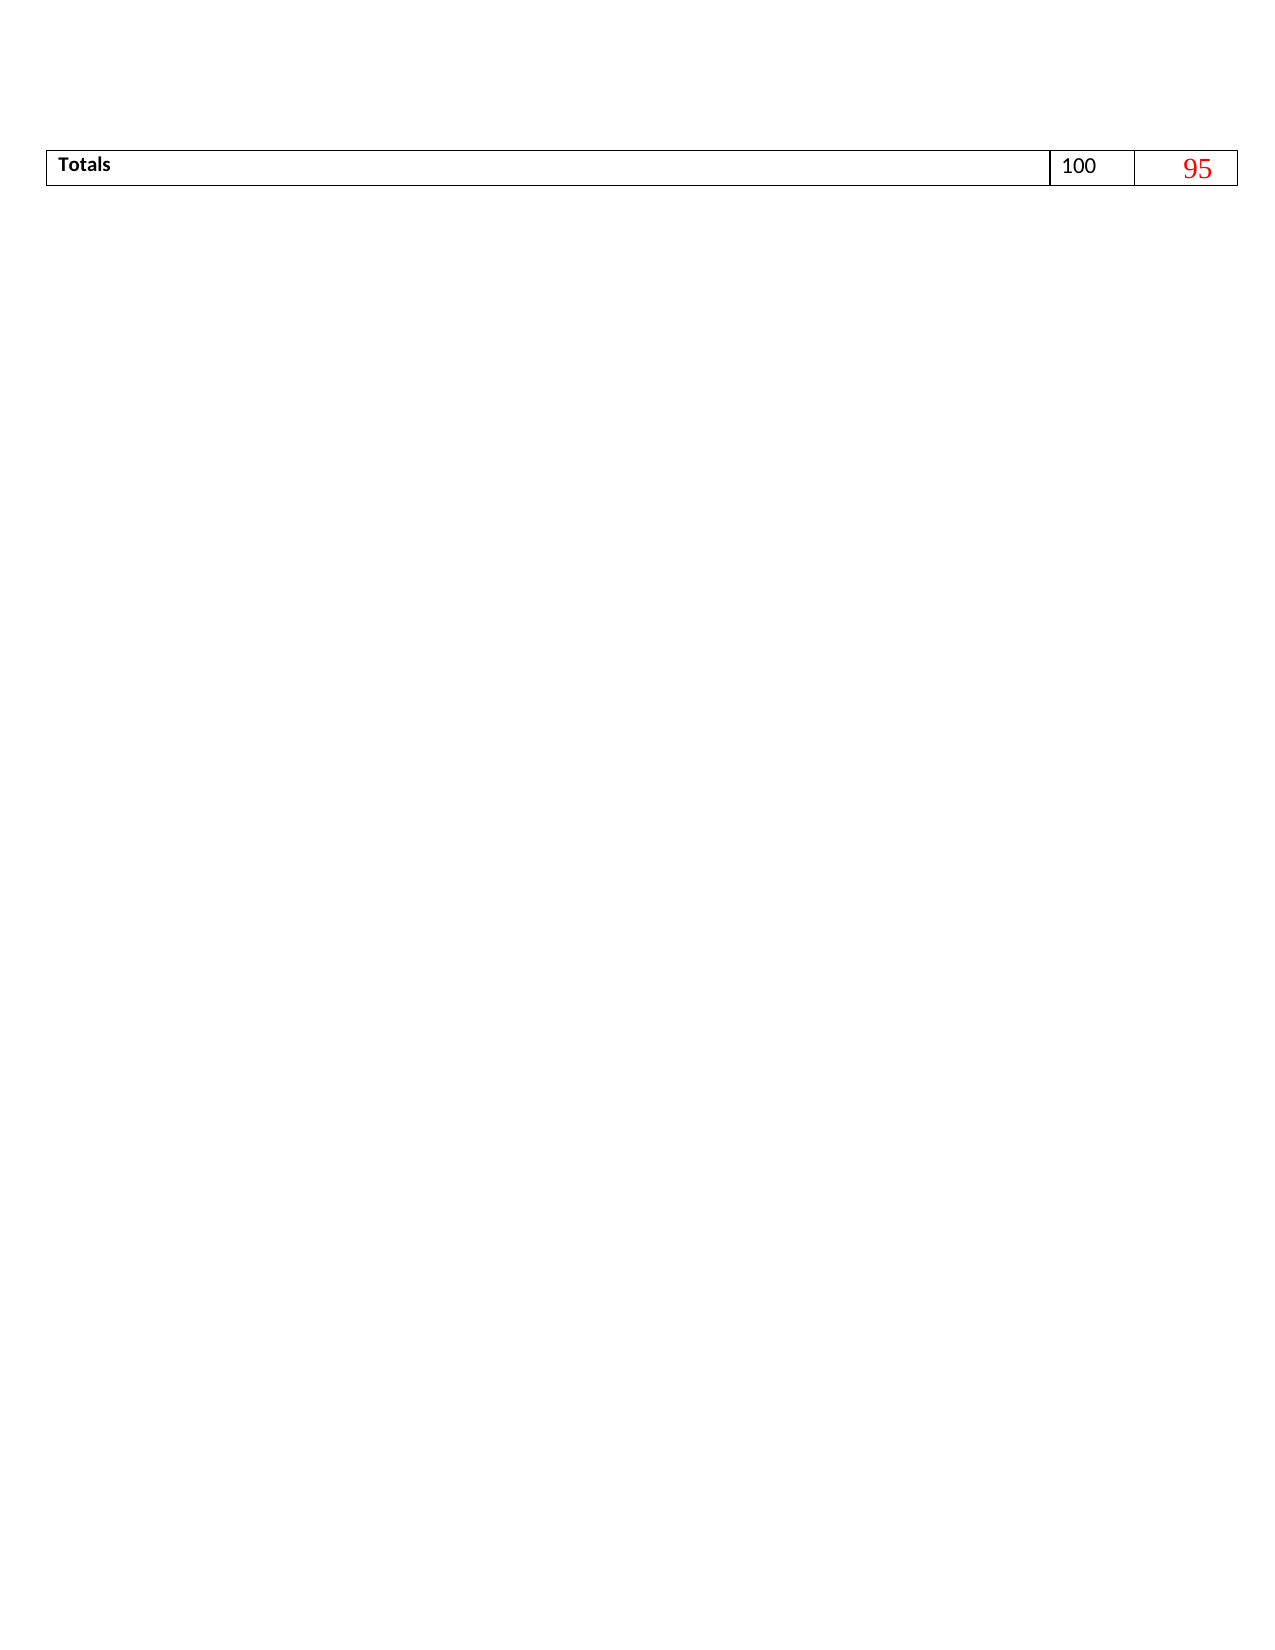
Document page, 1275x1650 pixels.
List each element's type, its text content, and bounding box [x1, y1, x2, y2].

table_cell 95 [1135, 151, 1237, 184]
table_cell Totals [47, 151, 1049, 184]
table_cell 100 [1051, 151, 1134, 184]
